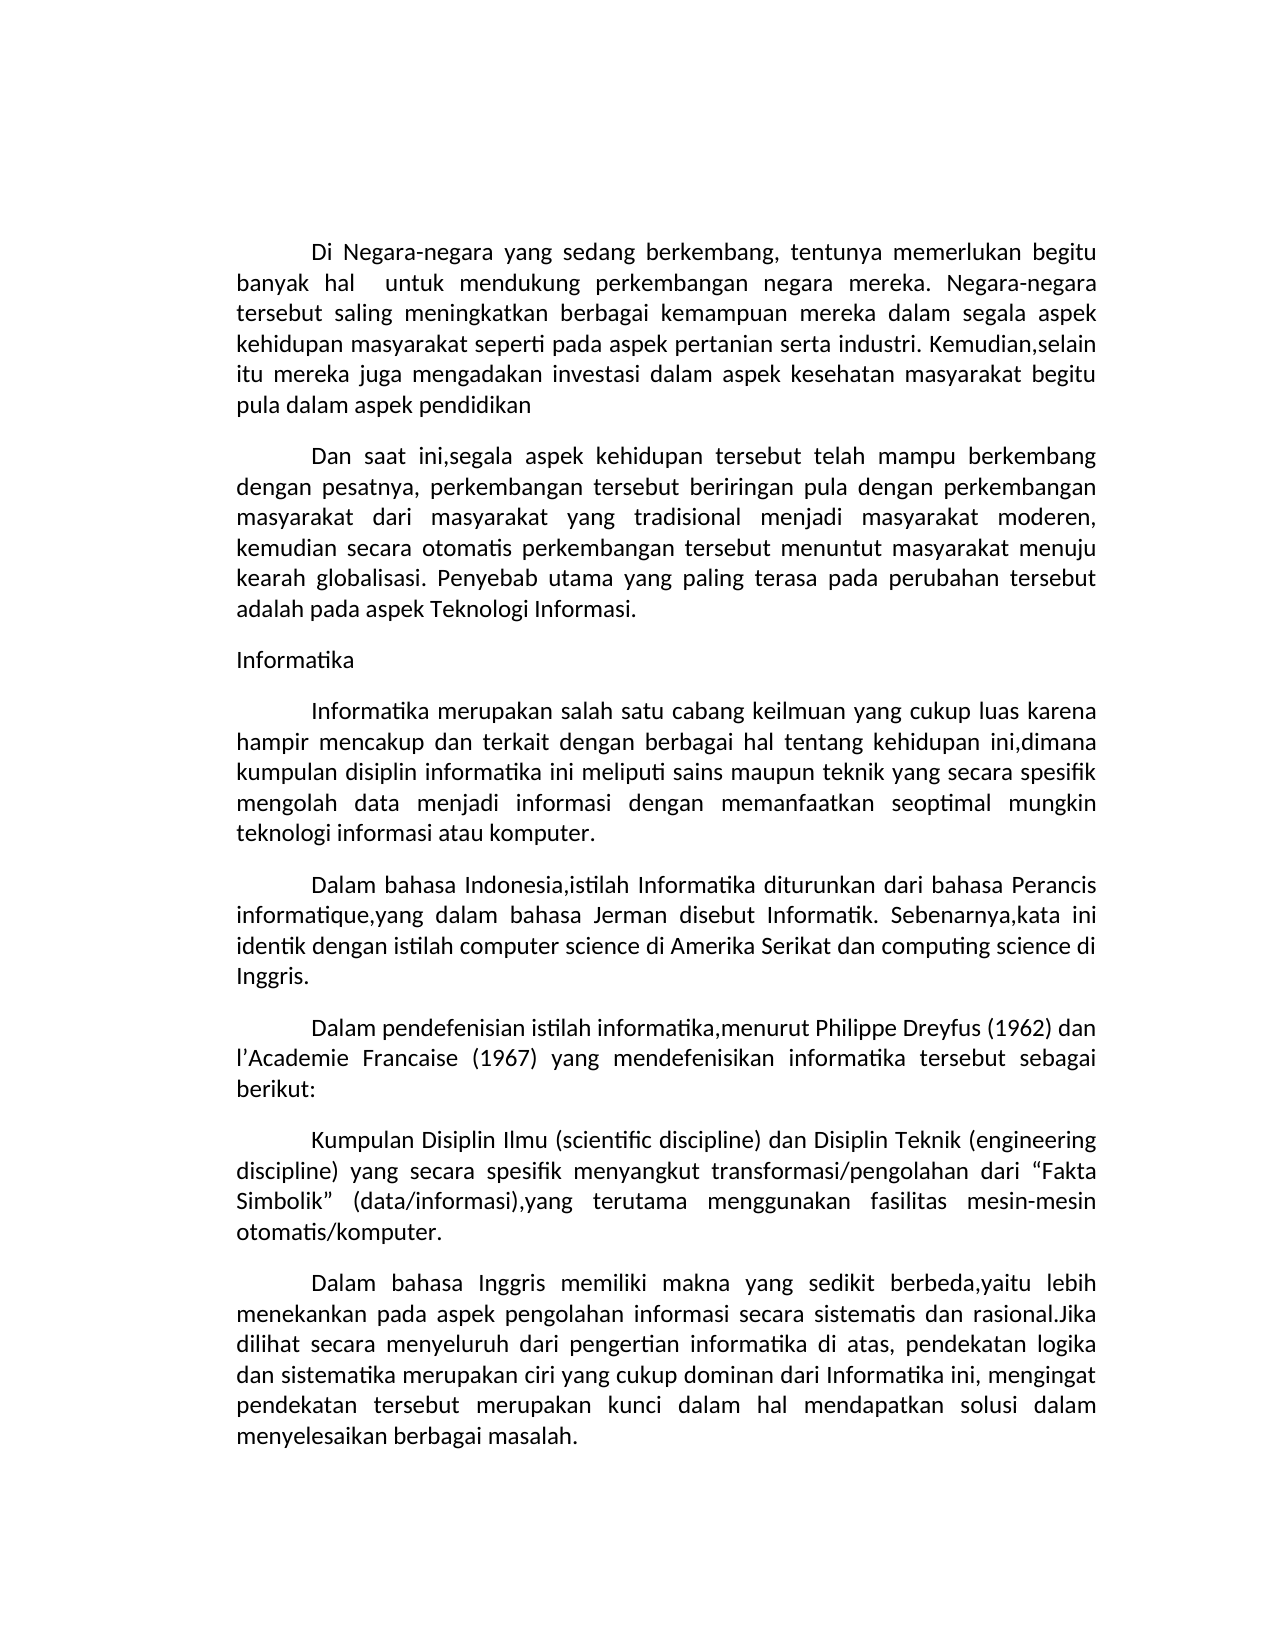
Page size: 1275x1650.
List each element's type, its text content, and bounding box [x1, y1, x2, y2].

text Kumpulan Disiplin Ilmu (scientific discipline) dan Disiplin Teknik (engineering discipline) yang secara spesifik menyangkut transformasi/pengolahan dari “Fakta Simbolik” (data/informasi),yang terutama menggunakan fasilitas mesin-mesin otomatis/komputer. [236, 1124, 1098, 1246]
text Informatika [236, 644, 1098, 675]
text Dan saat ini,segala aspek kehidupan tersebut telah mampu berkembang dengan pesatnya, perkembangan tersebut beriringan pula dengan perkembangan masyarakat dari masyarakat yang tradisional menjadi masyarakat moderen, kemudian secara otomatis perkembangan tersebut menuntut masyarakat menuju kearah globalisasi. Penyebab utama yang paling terasa pada perubahan tersebut adalah pada aspek Teknologi Informasi. [236, 440, 1098, 623]
text Dalam bahasa Inggris memiliki makna yang sedikit berbeda,yaitu lebih menekankan pada aspek pengolahan informasi secara sistematis dan rasional.Jika dilihat secara menyeluruh dari pengertian informatika di atas, pendekatan logika dan sistematika merupakan ciri yang cukup dominan dari Informatika ini, mengingat pendekatan tersebut merupakan kunci dalam hal mendapatkan solusi dalam menyelesaikan berbagai masalah. [236, 1267, 1098, 1450]
text Dalam pendefenisian istilah informatika,menurut Philippe Dreyfus (1962) dan l’Academie Francaise (1967) yang mendefenisikan informatika tersebut sebagai berikut: [236, 1012, 1098, 1103]
text Dalam bahasa Indonesia,istilah Informatika diturunkan dari bahasa Perancis informatique,yang dalam bahasa Jerman disebut Informatik. Sebenarnya,kata ini identik dengan istilah computer science di Amerika Serikat dan computing science di Inggris. [236, 869, 1098, 991]
text Di Negara-negara yang sedang berkembang, tentunya memerlukan begitu banyak hal untuk mendukung perkembangan negara mereka. Negara-negara tersebut saling meningkatkan berbagai kemampuan mereka dalam segala aspek kehidupan masyarakat seperti pada aspek pertanian serta industri. Kemudian,selain itu mereka juga mengadakan investasi dalam aspek kesehatan masyarakat begitu pula dalam aspek pendidikan [236, 236, 1098, 419]
text Informatika merupakan salah satu cabang keilmuan yang cukup luas karena hampir mencakup dan terkait dengan berbagai hal tentang kehidupan ini,dimana kumpulan disiplin informatika ini meliputi sains maupun teknik yang secara spesifik mengolah data menjadi informasi dengan memanfaatkan seoptimal mungkin teknologi informasi atau komputer. [236, 696, 1098, 848]
